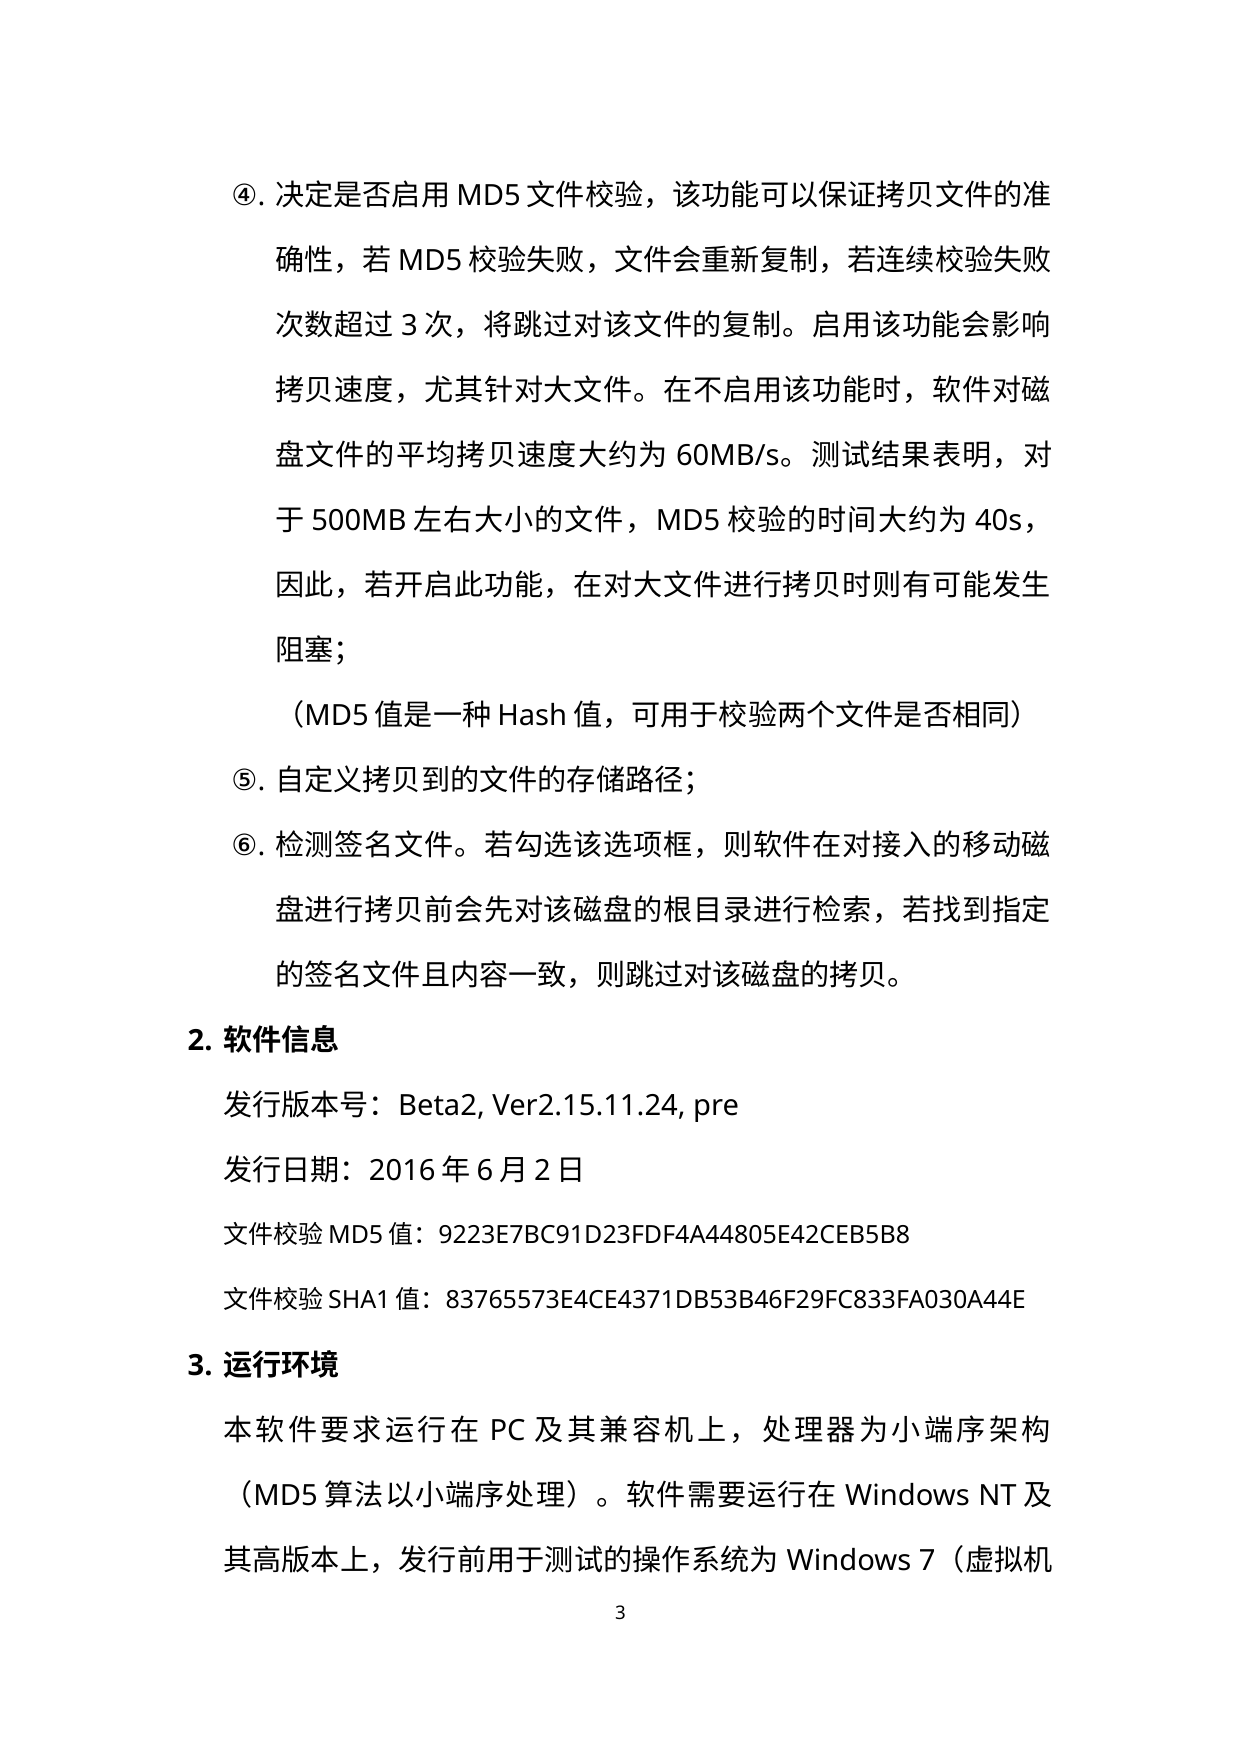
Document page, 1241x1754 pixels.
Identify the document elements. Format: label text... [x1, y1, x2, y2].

text 文件校验SHA1值：83765573E4CE4371DB53B46F29FC833FA030A44E [187, 1265, 1053, 1330]
list 运行环境 [187, 1330, 1053, 1395]
list （MD5值是一种Hash值，可用于校验两个文件是否相同） [275, 680, 1053, 745]
text 发行版本号：Beta2, Ver2.15.11.24, pre [187, 1070, 1053, 1135]
list 自定义拷贝到的文件的存储路径； [231, 745, 1053, 810]
text 文件校验MD5值：9223E7BC91D23FDF4A44805E42CEB5B8 [187, 1200, 1053, 1265]
list 检测签名文件。若勾选该选项框，则软件在对接入的移动磁盘进行拷贝前会先对该磁盘的根目录进行检索，若找到指定的签名文件且内容一致，则跳过对该磁盘的拷贝。 [231, 810, 1053, 1005]
list 决定是否启用MD5文件校验，该功能可以保证拷贝文件的准确性，若MD5校验失败，文件会重新复制，若连续校验失败次数超过3次，将跳过对该文件的复制。启用该功能会影响拷贝速度，尤其针对大文件。在不启用该功能时，软件对磁盘文件的平均拷贝速度大约为60MB/s。测试结果表明，对于500MB左右大小的文件，MD5校验的时间大约为40s，因此，若开启此功能，在对大文件进行拷贝时则有可能发生阻塞； [231, 160, 1053, 680]
text 发行日期：2016年6月2日 [187, 1135, 1053, 1200]
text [223, 1395, 1053, 1590]
list 软件信息 [187, 1005, 1053, 1070]
